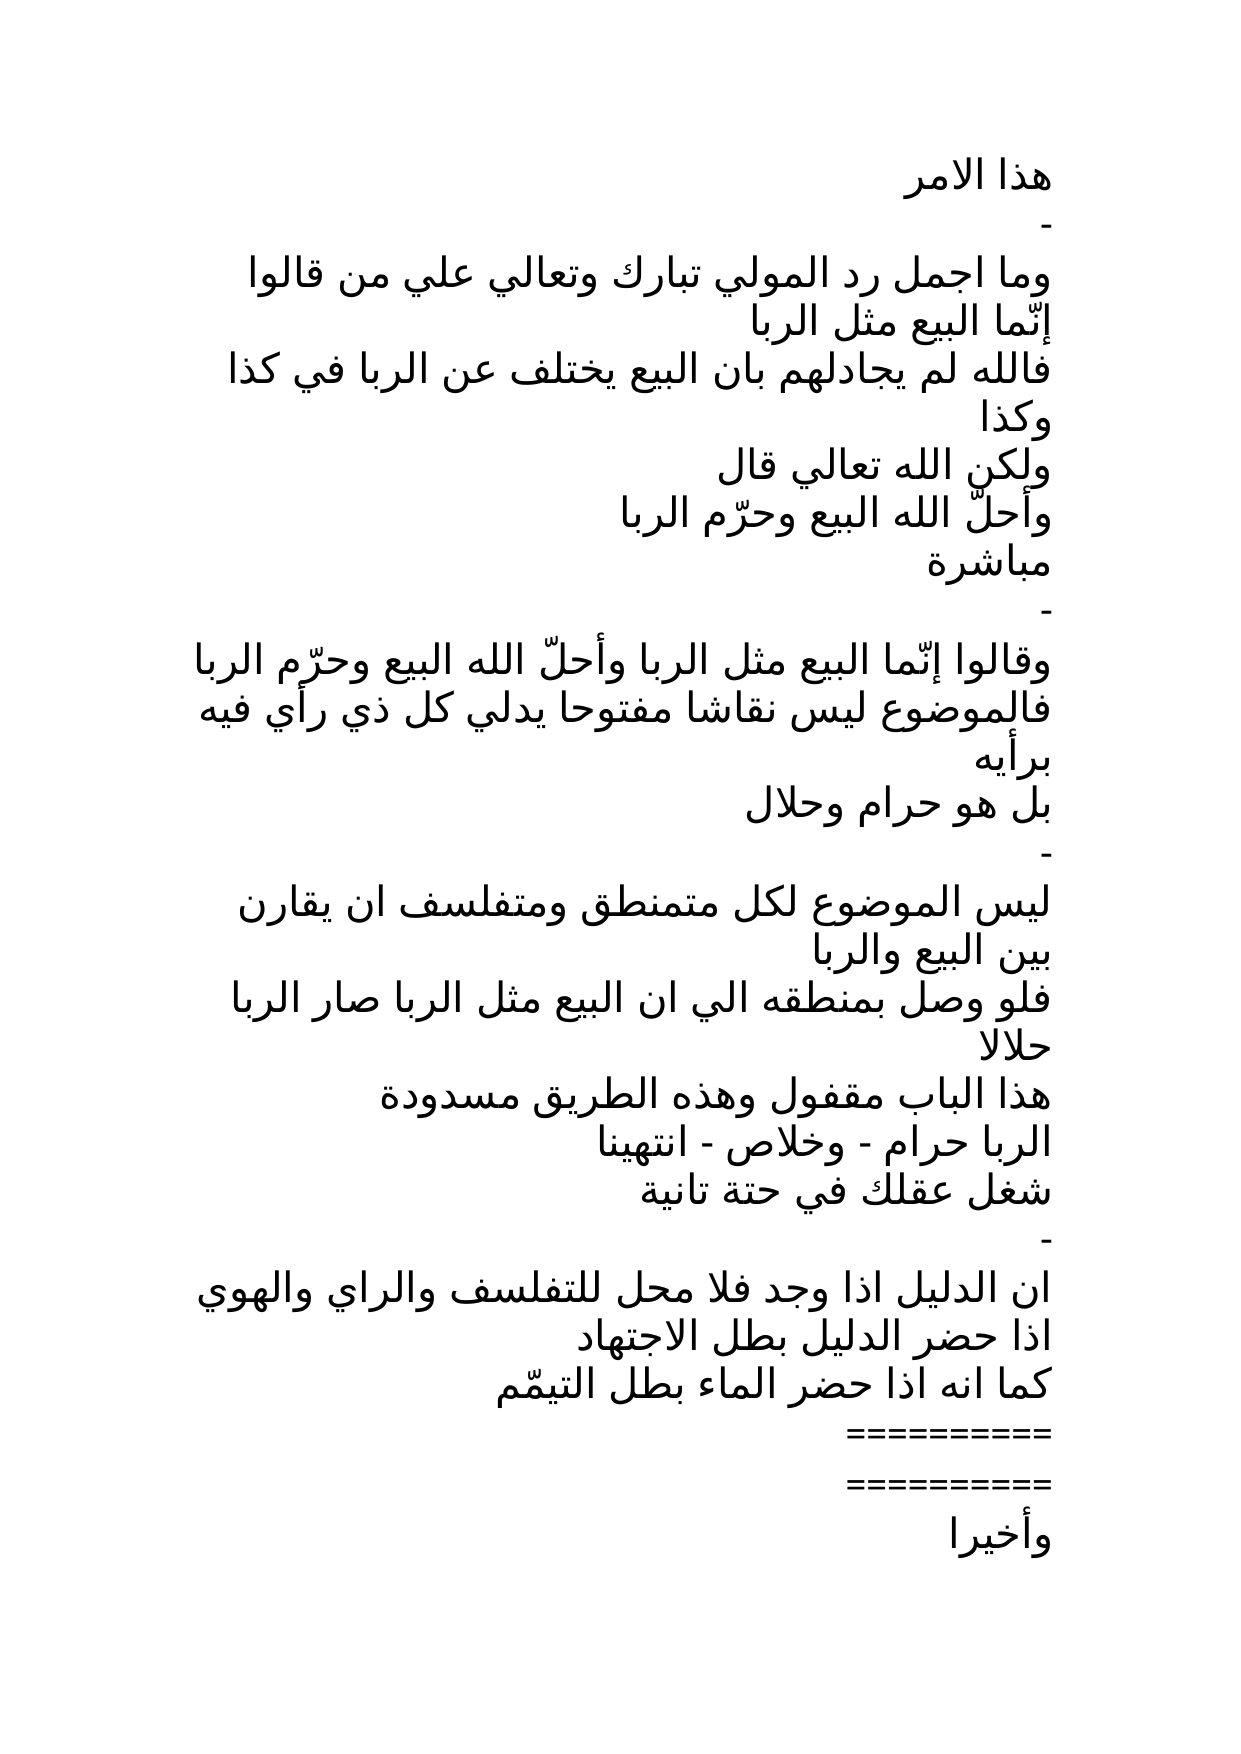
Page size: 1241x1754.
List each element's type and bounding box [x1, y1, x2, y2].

text [187, 150, 1053, 1557]
